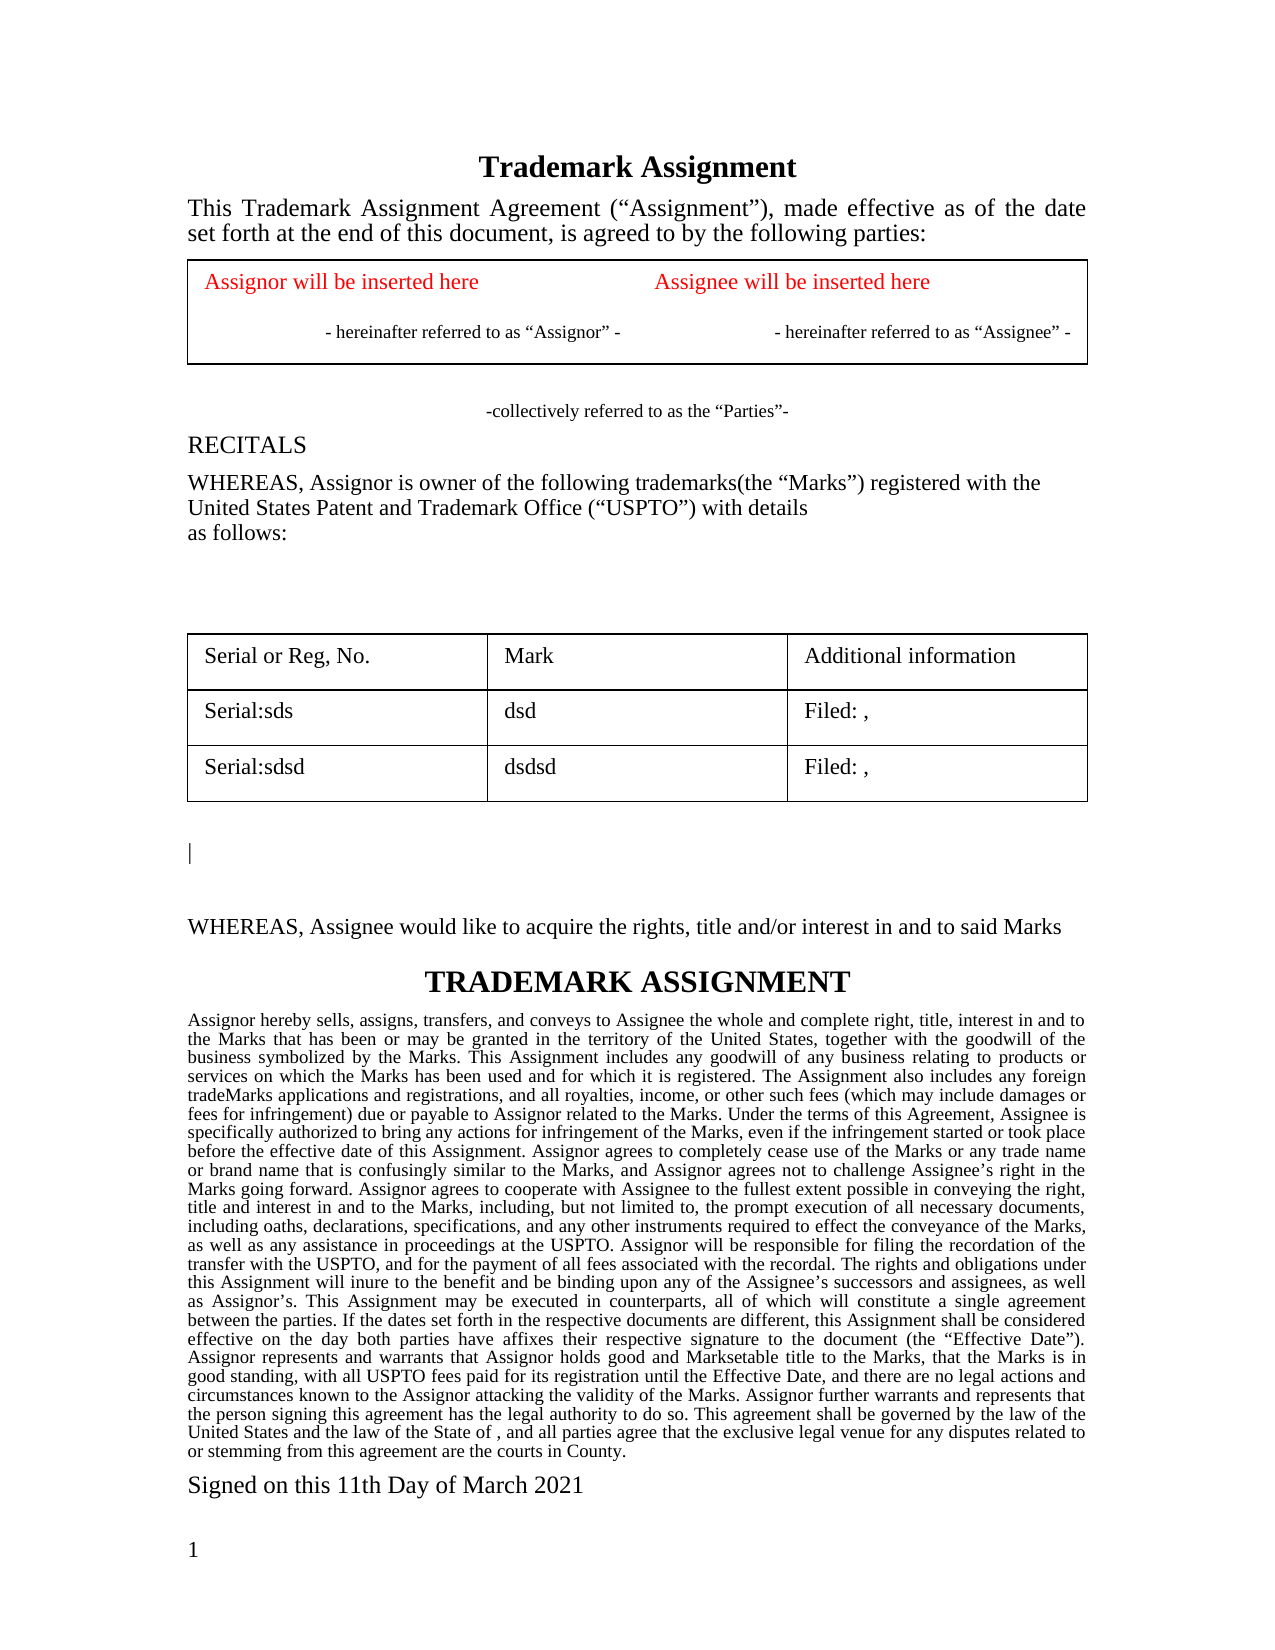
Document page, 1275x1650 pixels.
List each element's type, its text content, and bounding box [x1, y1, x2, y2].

table_cell Serial:sdsd [188, 746, 487, 801]
table_header Mark [488, 635, 787, 689]
table_cell Serial:sds [188, 691, 487, 745]
table_header Assignor will be inserted here [188, 261, 637, 315]
text | [187, 839, 1087, 864]
table_header Additional information [788, 635, 1087, 689]
table_cell dsd [488, 691, 787, 745]
table_cell - hereinafter referred to as “Assignee” - [638, 315, 1087, 363]
table_cell - hereinafter referred to as “Assignor” - [188, 315, 637, 363]
text WHEREAS, Assignee would like to acquire the rights, title and/or interest in and to said Marks [187, 914, 1087, 939]
table_header Assignee will be inserted here [638, 261, 1087, 315]
table_cell dsdsd [488, 746, 787, 801]
text WHEREAS, Assignor is owner of the following trademarks(the “Marks”) registered with the United States Patent and Trademark Office (“USPTO”) with details as follows: [187, 471, 1087, 546]
text Assignor hereby sells, assigns, transfers, and conveys to Assignee the whole and complete right, title, interest in and to the Marks that has been or may be granted in the territory of the United States, together with the goodwill of the business symbolized by the Marks. This Assignment includes any goodwill of any business relating to products or services on which the Marks has been used and for which it is registered. The Assignment also includes any foreign tradeMarks applications and registrations, and all royalties, income, or other such fees (which may include damages or fees for infringement) due or payable to Assignor related to the Marks. Under the terms of this Agreement, Assignee is specifically authorized to bring any actions for infringement of the Marks, even if the infringement started or took place before the effective date of this Assignment. Assignor agrees to completely cease use of the Marks or any trade name or brand name that is confusingly similar to the Marks, and Assignor agrees not to challenge Assignee’s right in the Marks going forward. Assignor agrees to cooperate with Assignee to the fullest extent possible in conveying the right, title and interest in and to the Marks, including, but not limited to, the prompt execution of all necessary documents, including oaths, declarations, specifications, and any other instruments required to effect the conveyance of the Marks, as well as any assistance in proceedings at the USPTO. Assignor will be responsible for filing the recordation of the transfer with the USPTO, and for the payment of all fees associated with the recordal. The rights and obligations under this Assignment will inure to the benefit and be binding upon any of the Assignee’s successors and assignees, as well as Assignor’s. This Assignment may be executed in counterparts, all of which will constitute a single agreement between the parties. If the dates set forth in the respective documents are different, this Assignment shall be considered effective on the day both parties have affixes their respective signature to the document (the “Effective Date”). Assignor represents and warrants that Assignor holds good and Marksetable title to the Marks, that the Marks is in good standing, with all USPTO fees paid for its registration until the Effective Date, and there are no legal actions and circumstances known to the Assignor attacking the validity of the Marks. Assignor further warrants and represents that the person signing this agreement has the legal authority to do so. This agreement shall be governed by the law of the United States and the law of the State of , and all parties agree that the exclusive legal venue for any disputes related to or stemming from this agreement are the courts in County. [187, 1011, 1087, 1461]
text Trademark Assignment [187, 150, 1087, 184]
text -collectively referred to as the “Parties”- [187, 402, 1087, 421]
text Signed on this 11th Day of March 2021 [187, 1474, 1087, 1499]
text TRADEMARK ASSIGNMENT [187, 964, 1087, 999]
table_cell Filed: , [788, 691, 1087, 745]
table_cell Filed: , [788, 746, 1087, 801]
text RECITALS [187, 433, 1087, 458]
text This Trademark Assignment Agreement (“Assignment”), made effective as of the date set forth at the end of this document, is agreed to by the following parties: [187, 197, 1087, 247]
table_header Serial or Reg, No. [188, 635, 487, 689]
